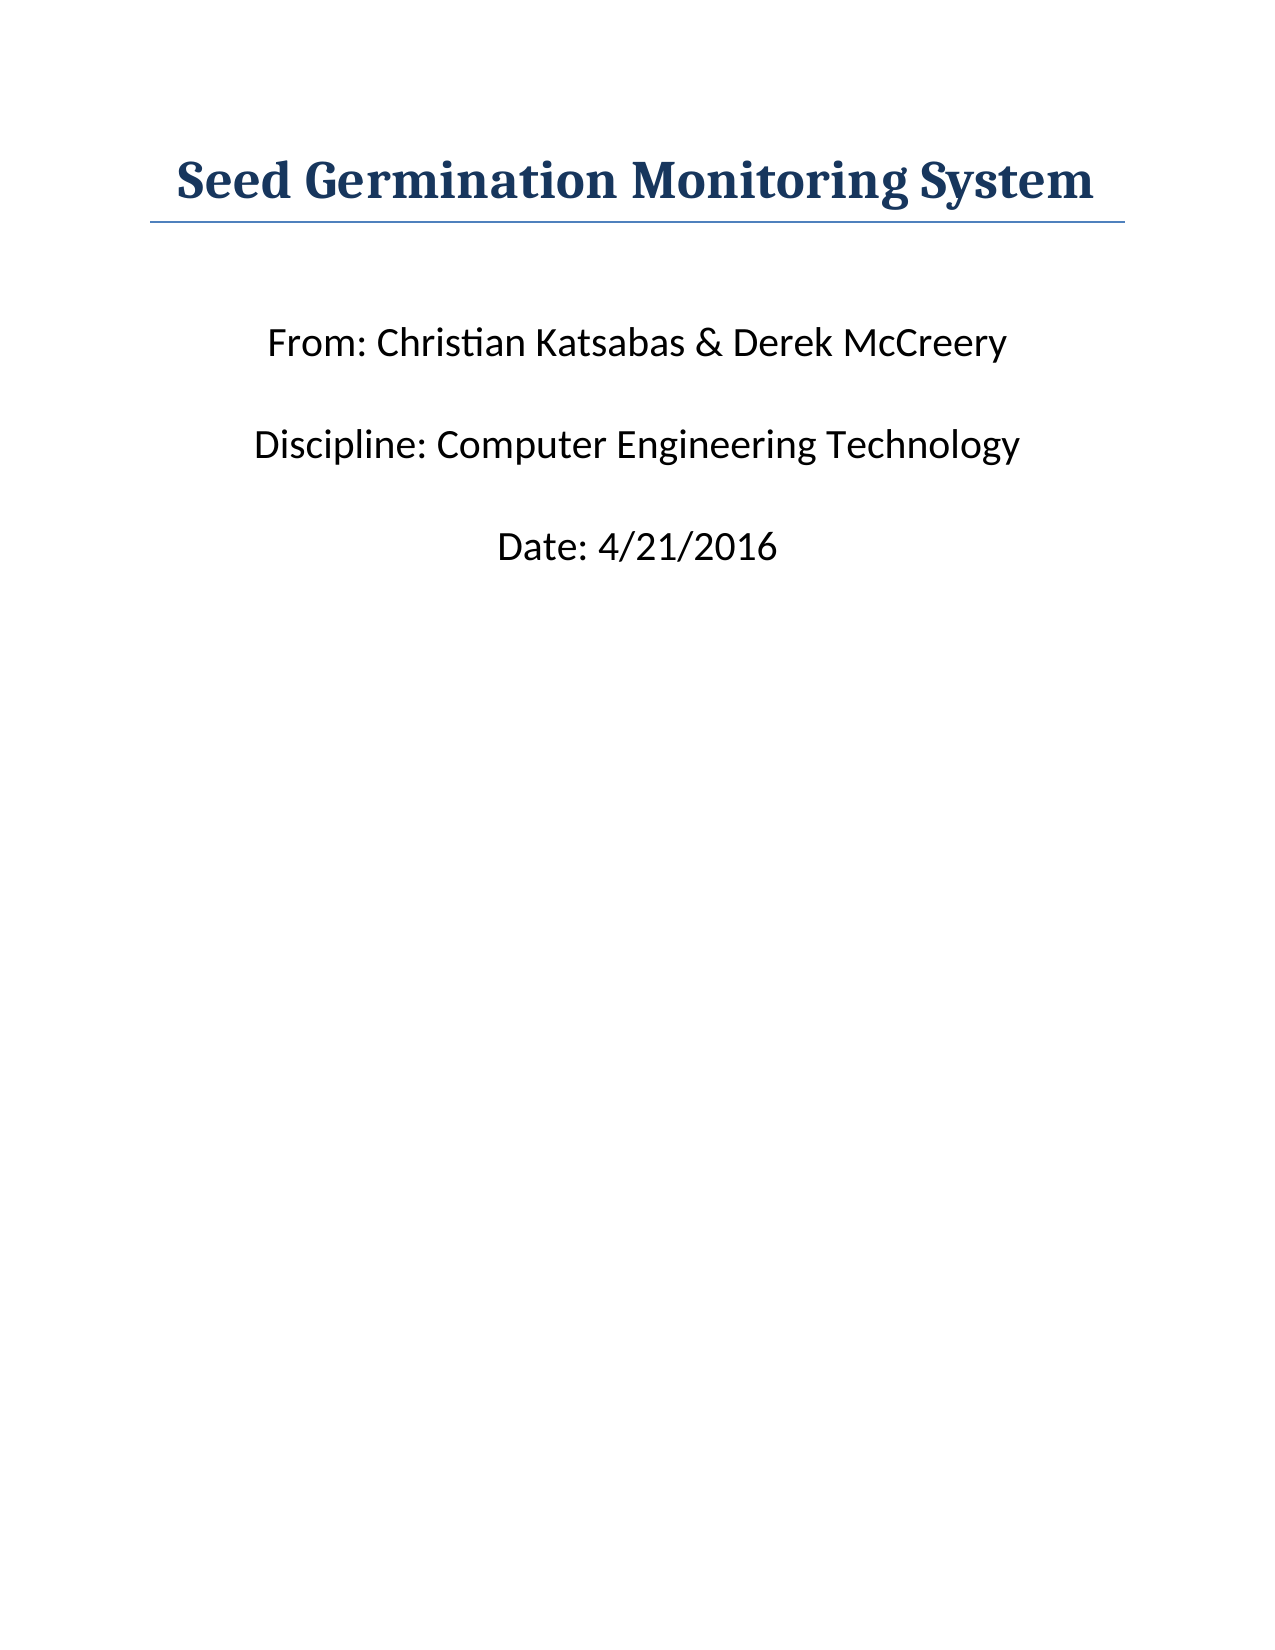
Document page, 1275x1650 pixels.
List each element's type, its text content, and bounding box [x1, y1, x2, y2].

text From: Christian Katsabas & Derek McCreery Discipline: Computer Engineering Technology Date: 4/21/2016 [150, 316, 1125, 570]
title Seed Germination Monitoring System [150, 150, 1125, 221]
